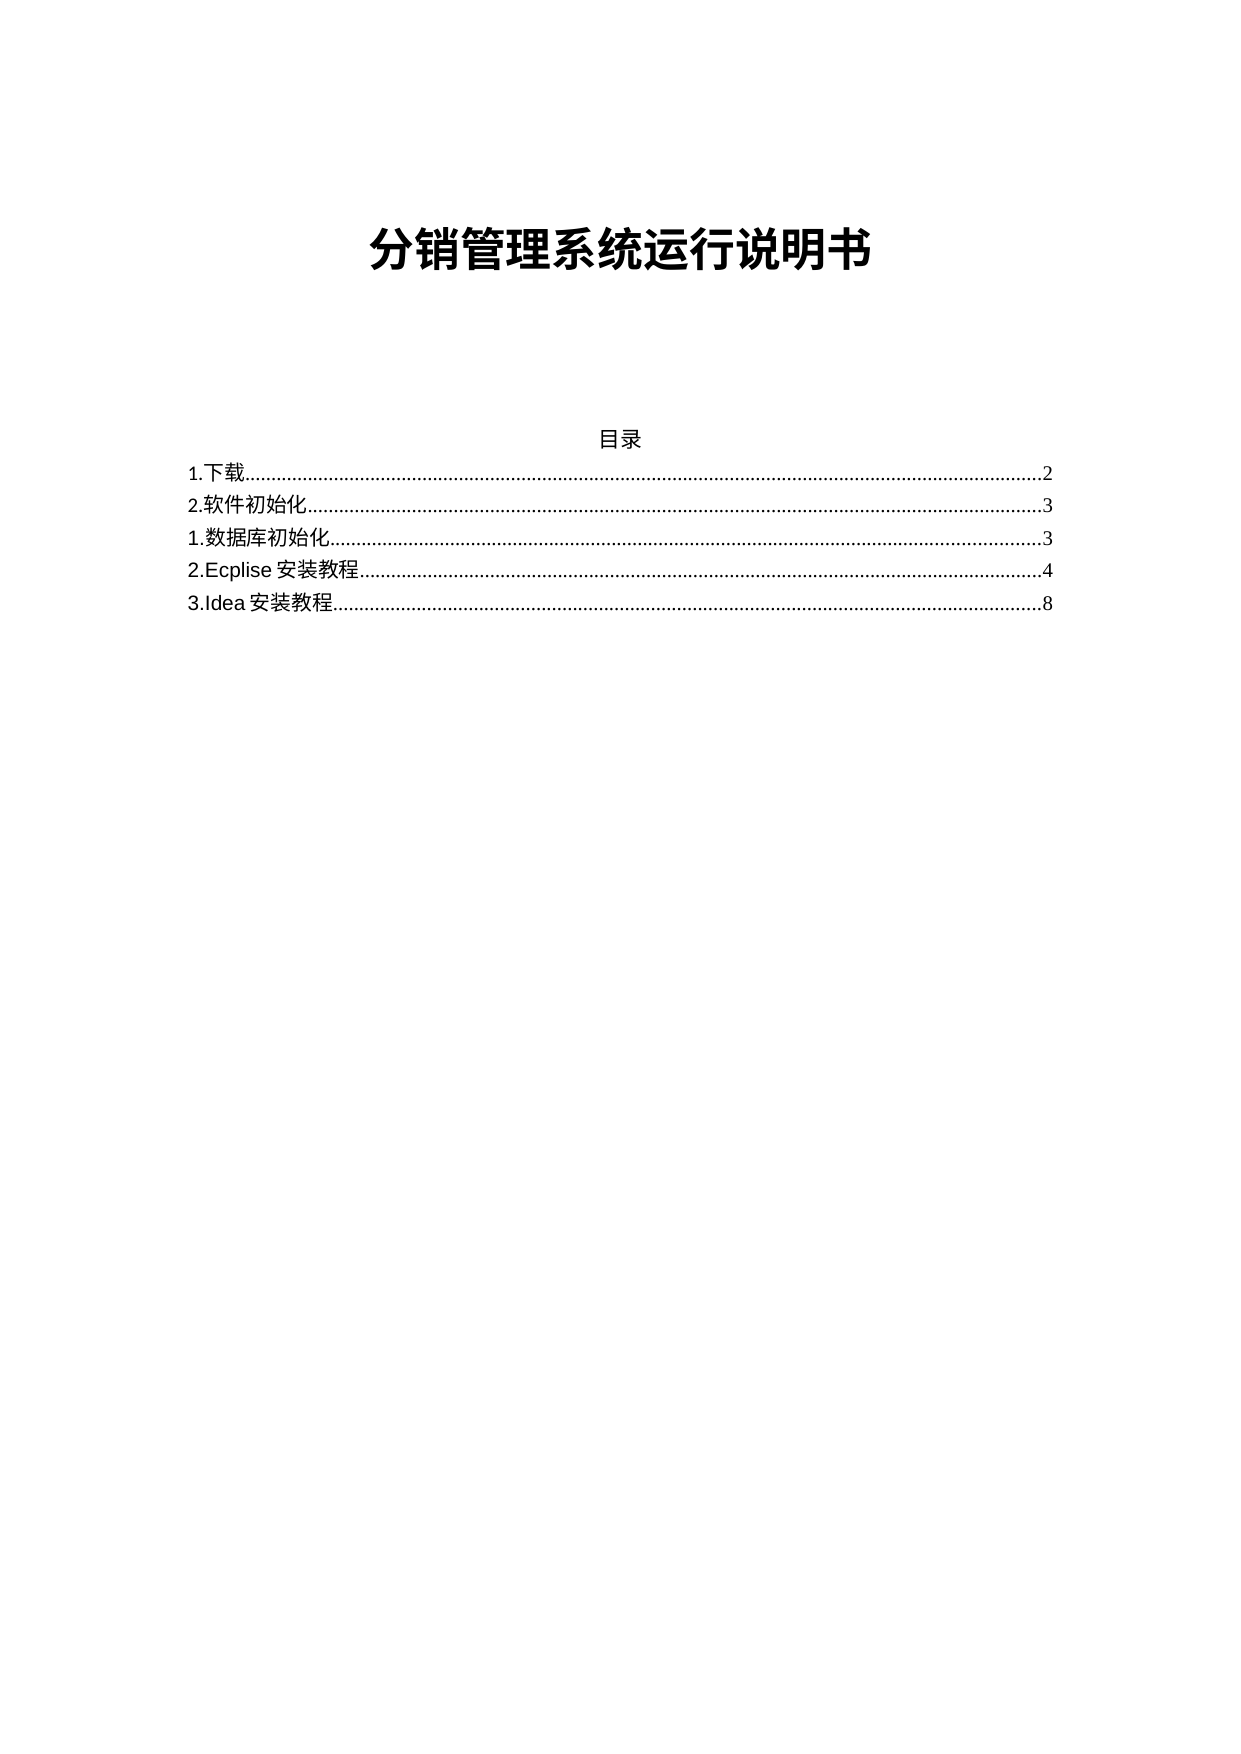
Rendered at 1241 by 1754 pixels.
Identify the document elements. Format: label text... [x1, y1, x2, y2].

subtitle 分销管理系统运行说明书 [187, 197, 1053, 295]
